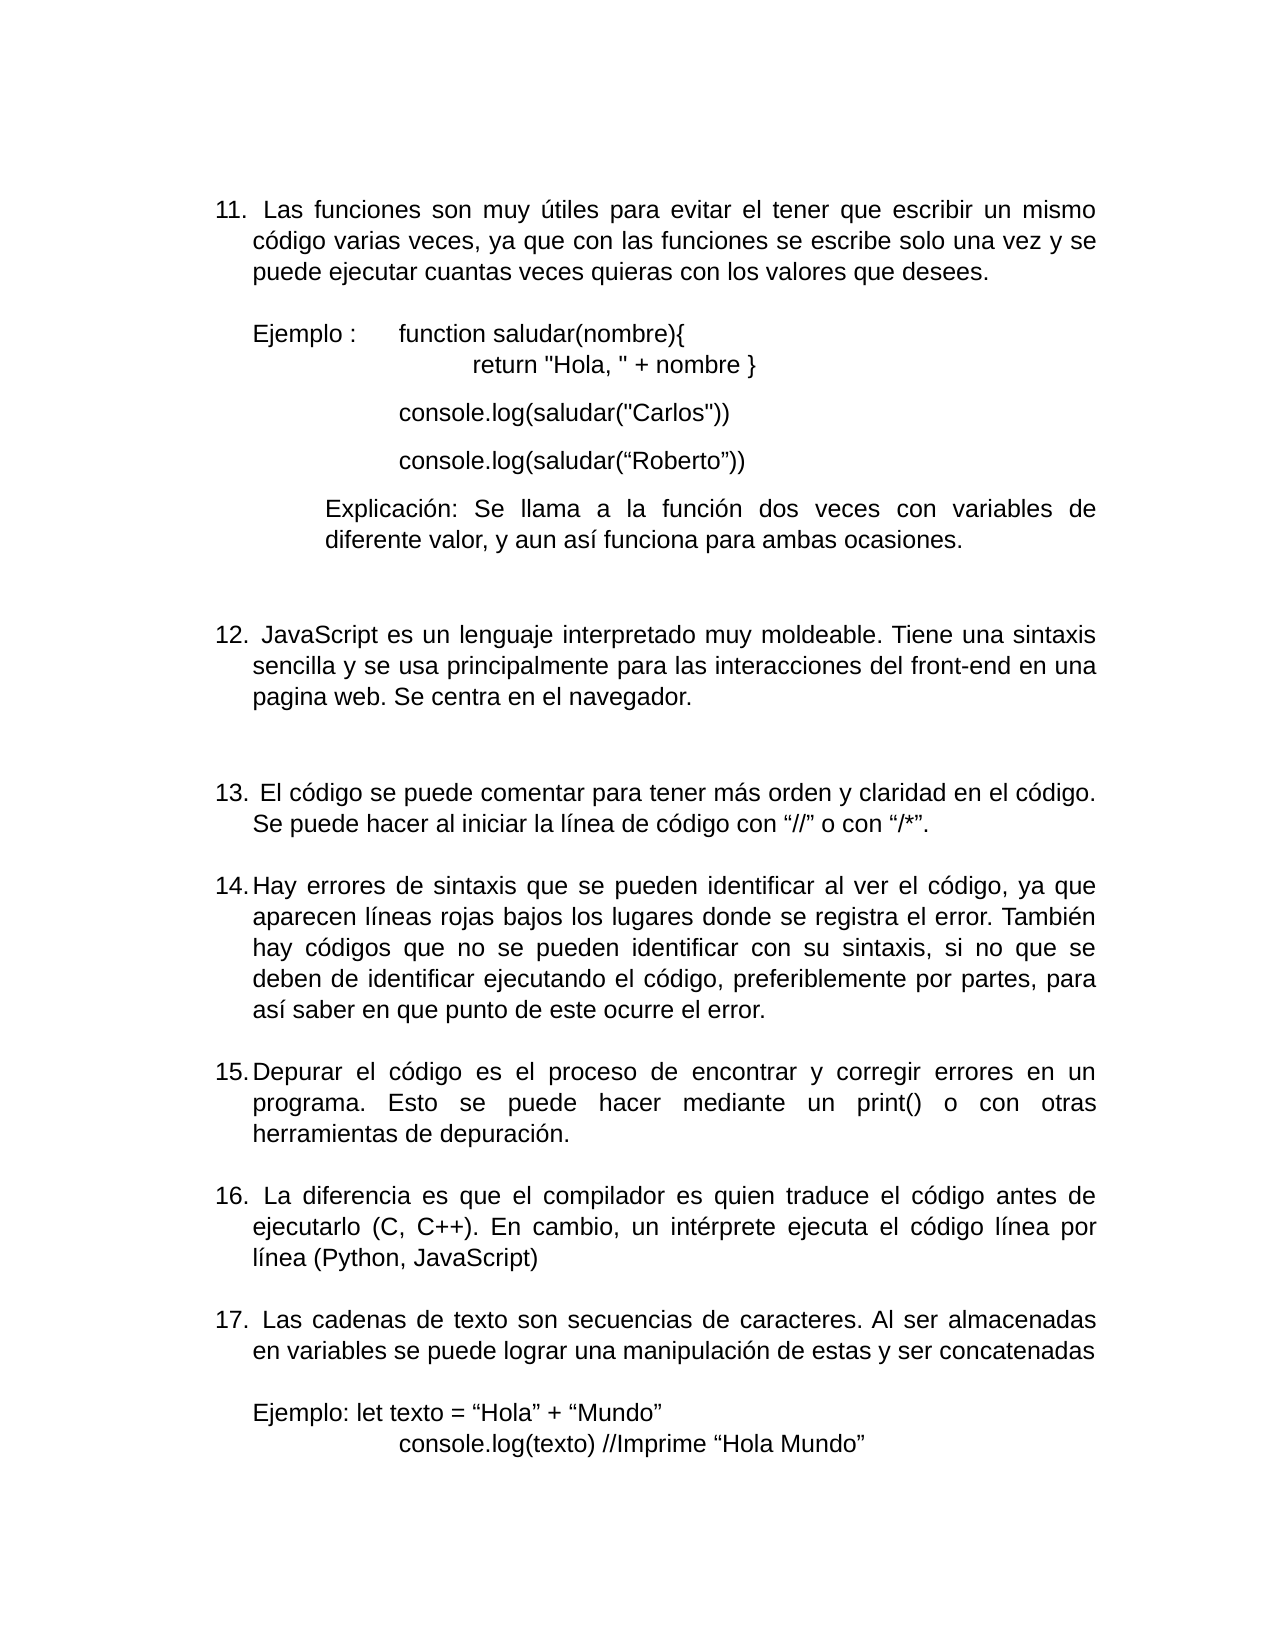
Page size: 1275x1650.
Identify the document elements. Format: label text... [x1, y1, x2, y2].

list Ejemplo: let texto = “Hola” + “Mundo” [252, 1398, 1098, 1427]
list El código se puede comentar para tener más orden y claridad en el código. Se puede hacer al iniciar la línea de código con “//” o con “/*”. [215, 778, 1098, 837]
list Hay errores de sintaxis que se pueden identificar al ver el código, ya que aparecen líneas rojas bajos los lugares donde se registra el error. También hay códigos que no se pueden identificar con su sintaxis, si no que se deben de identificar ejecutando el código, preferiblemente por partes, para así saber en que punto de este ocurre el error. [215, 871, 1098, 1024]
text console.log(saludar("Carlos")) [325, 398, 1098, 427]
text Explicación: Se llama a la función dos veces con variables de diferente valor, y aun así funciona para ambas ocasiones. [325, 494, 1098, 553]
list return "Hola, " + nombre } [326, 351, 1098, 379]
text console.log(saludar(“Roberto”)) [325, 446, 1098, 475]
list Las cadenas de texto son secuencias de caracteres. Al ser almacenadas en variables se puede lograr una manipulación de estas y ser concatenadas [215, 1305, 1098, 1365]
list Depurar el código es el proceso de encontrar y corregir errores en un programa. Esto se puede hacer mediante un print() o con otras herramientas de depuración. [215, 1057, 1098, 1148]
list La diferencia es que el compilador es quien traduce el código antes de ejecutarlo (C, C++). En cambio, un intérprete ejecuta el código línea por línea (Python, JavaScript) [215, 1181, 1098, 1272]
list console.log(texto) //Imprime “Hola Mundo” [252, 1429, 1098, 1458]
list Las funciones son muy útiles para evitar el tener que escribir un mismo código varias veces, ya que con las funciones se escribe solo una vez y se puede ejecutar cuantas veces quieras con los valores que desees. [215, 195, 1098, 286]
list JavaScript es un lenguaje interpretado muy moldeable. Tiene una sintaxis sencilla y se usa principalmente para las interacciones del front-end en una pagina web. Se centra en el navegador. [215, 620, 1098, 711]
list Ejemplo : function saludar(nombre){ [252, 319, 1098, 348]
